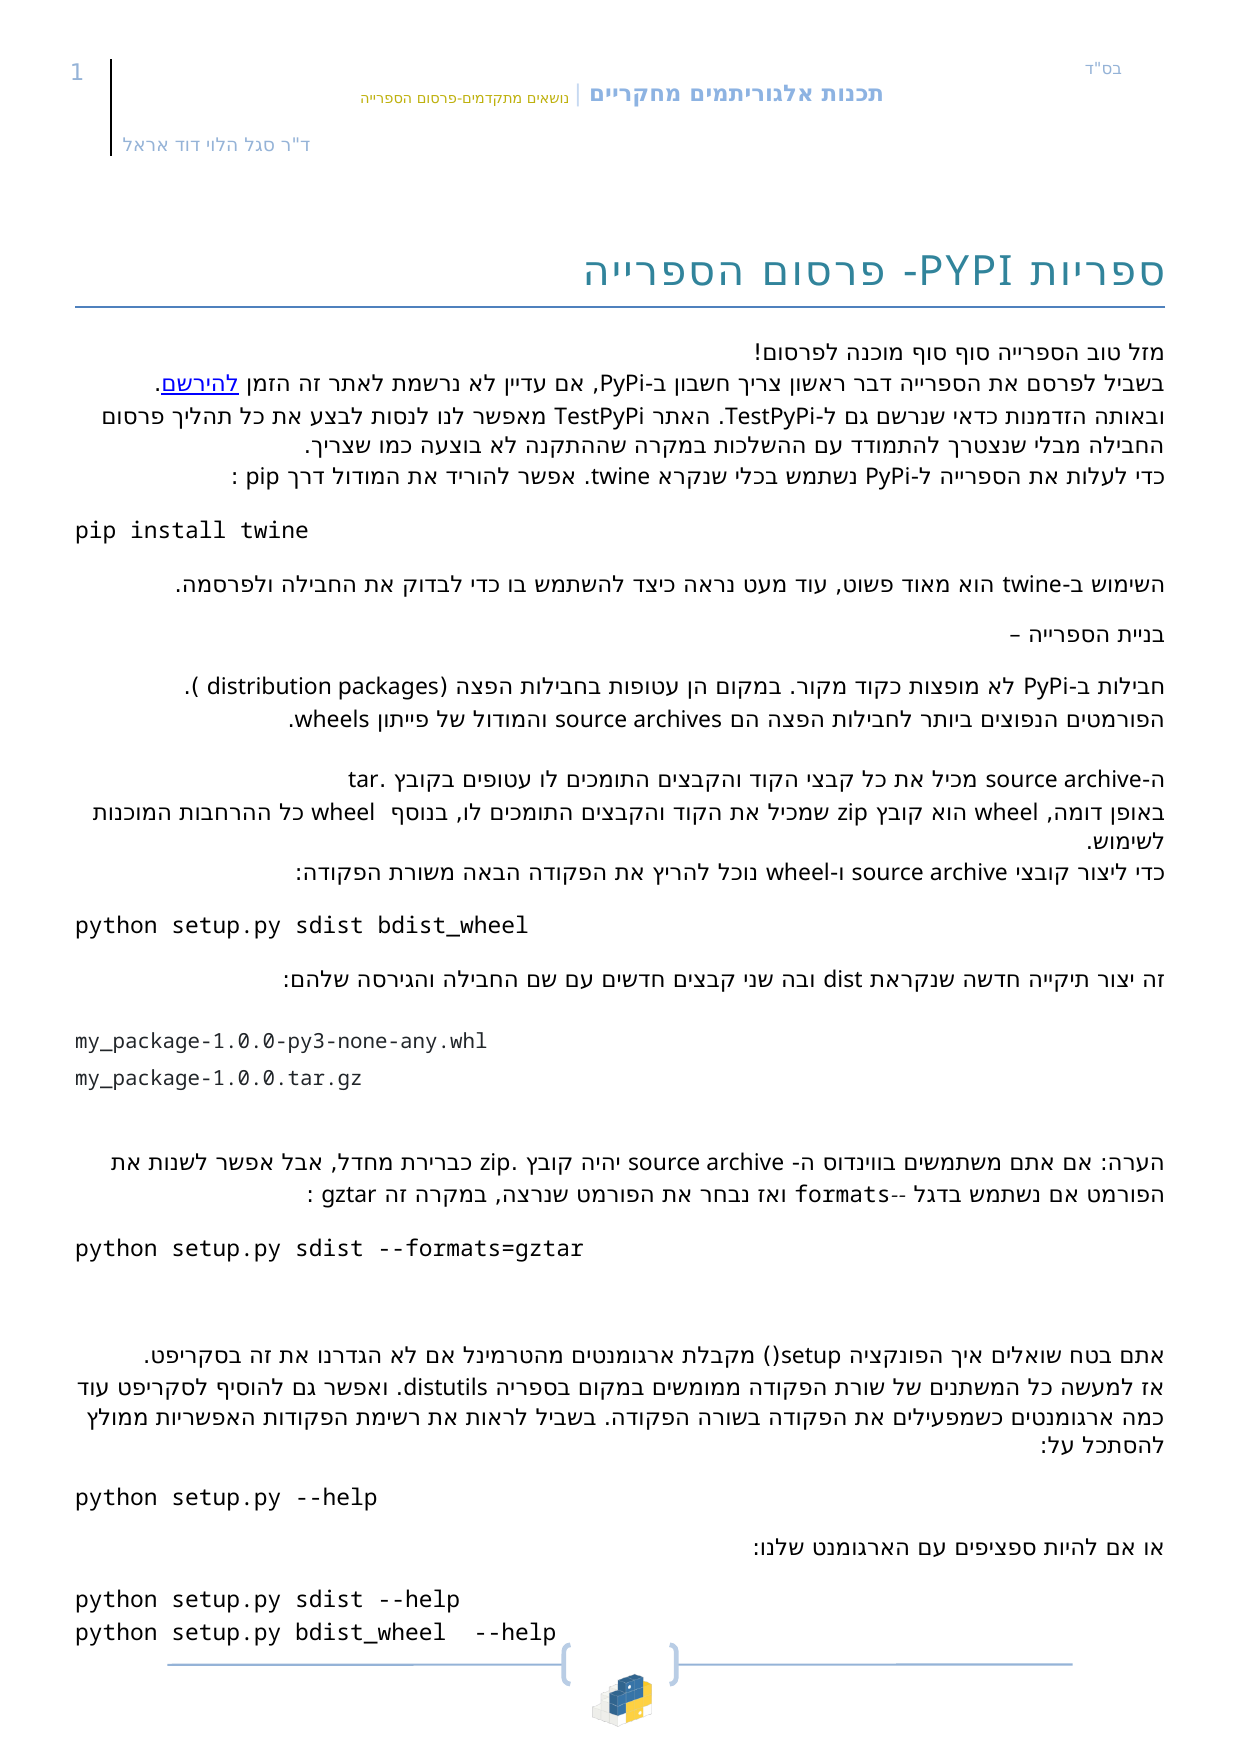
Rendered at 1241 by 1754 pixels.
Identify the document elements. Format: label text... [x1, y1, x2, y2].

text או אם להיות ספציפים עם הארגומנט שלנו: [75, 1534, 1165, 1561]
text python setup.py sdist --formats=gztar [75, 1232, 1165, 1263]
text python setup.py sdist --help python setup.py bdist_wheel --help [75, 1583, 1165, 1647]
text python setup.py --help [75, 1481, 1165, 1512]
subtitle ספריות Pypi- פרסום הספרייה [75, 241, 1165, 306]
picture [564, 1647, 679, 1754]
text my_package-1.0.0-py3-none-any.whl [75, 1017, 1165, 1054]
text my_package-1.0.0.tar.gz [75, 1054, 1165, 1092]
text זה יצור תיקייה חדשה שנקראת dist ובה שני קבצים חדשים עם שם החבילה והגירסה שלהם: [75, 963, 1165, 994]
text הערה: אם אתם משתמשים בווינדוס ה- source archive יהיה קובץ .zip כברירת מחדל, אבל אפשר לשנות את הפורמט אם נשתמש בדגל --formats ואז נבחר את הפורמט שנרצה, במקרה זה gztar : [75, 1145, 1165, 1209]
text השימוש ב-twine הוא מאוד פשוט, עוד מעט נראה כיצד להשתמש בו כדי לבדוק את החבילה ולפרסמה. [75, 568, 1165, 599]
text python setup.py sdist bdist_wheel [75, 909, 1165, 941]
text pip install twine [75, 514, 1165, 545]
text בניית הספרייה – [75, 621, 1165, 648]
text חבילות ב-PyPi לא מופצות כקוד מקור. במקום הן עטופות בחבילות הפצה (distribution packages ). הפורמטים הנפוצים ביותר לחבילות הפצה הם source archives והמודול של פייתון wheels. ה-source archive מכיל את כל קבצי הקוד והקבצים התומכים לו עטופים בקובץ .tar באופן דומה, wheel הוא קובץ zip שמכיל את הקוד והקבצים התומכים לו, בנוסף wheel כל ההרחבות המוכנות לשימוש. כדי ליצור קובצי source archive ו-wheel נוכל להריץ את הפקודה הבאה משורת הפקודה: [75, 670, 1165, 887]
text אתם בטח שואלים איך הפונקציה setup() מקבלת ארגומנטים מהטרמינל אם לא הגדרנו את זה בסקריפט. אז למעשה כל המשתנים של שורת הפקודה ממומשים במקום בספריה distutils. ואפשר גם להוסיף לסקריפט עוד כמה ארגומנטים כשמפעילים את הפקודה בשורה הפקודה. בשביל לראות את רשימת הפקודות האפשריות ממולץ להסתכל על: [75, 1339, 1165, 1458]
text מזל טוב הספרייה סוף סוף מוכנה לפרסום! בשביל לפרסם את הספרייה דבר ראשון צריך חשבון ב-PyPi, אם עדיין לא נרשמת לאתר זה הזמן להירשם. ובאותה הזדמנות כדאי שנרשם גם ל-TestPyPi. האתר TestPyPi מאפשר לנו לנסות לבצע את כל תהליך פרסום החבילה מבלי שנצטרך להתמודד עם ההשלכות במקרה שההתקנה לא בוצעה כמו שצריך. כדי לעלות את הספרייה ל-PyPi נשתמש בכלי שנקרא twine. אפשר להוריד את המודול דרך pip : [75, 339, 1165, 492]
